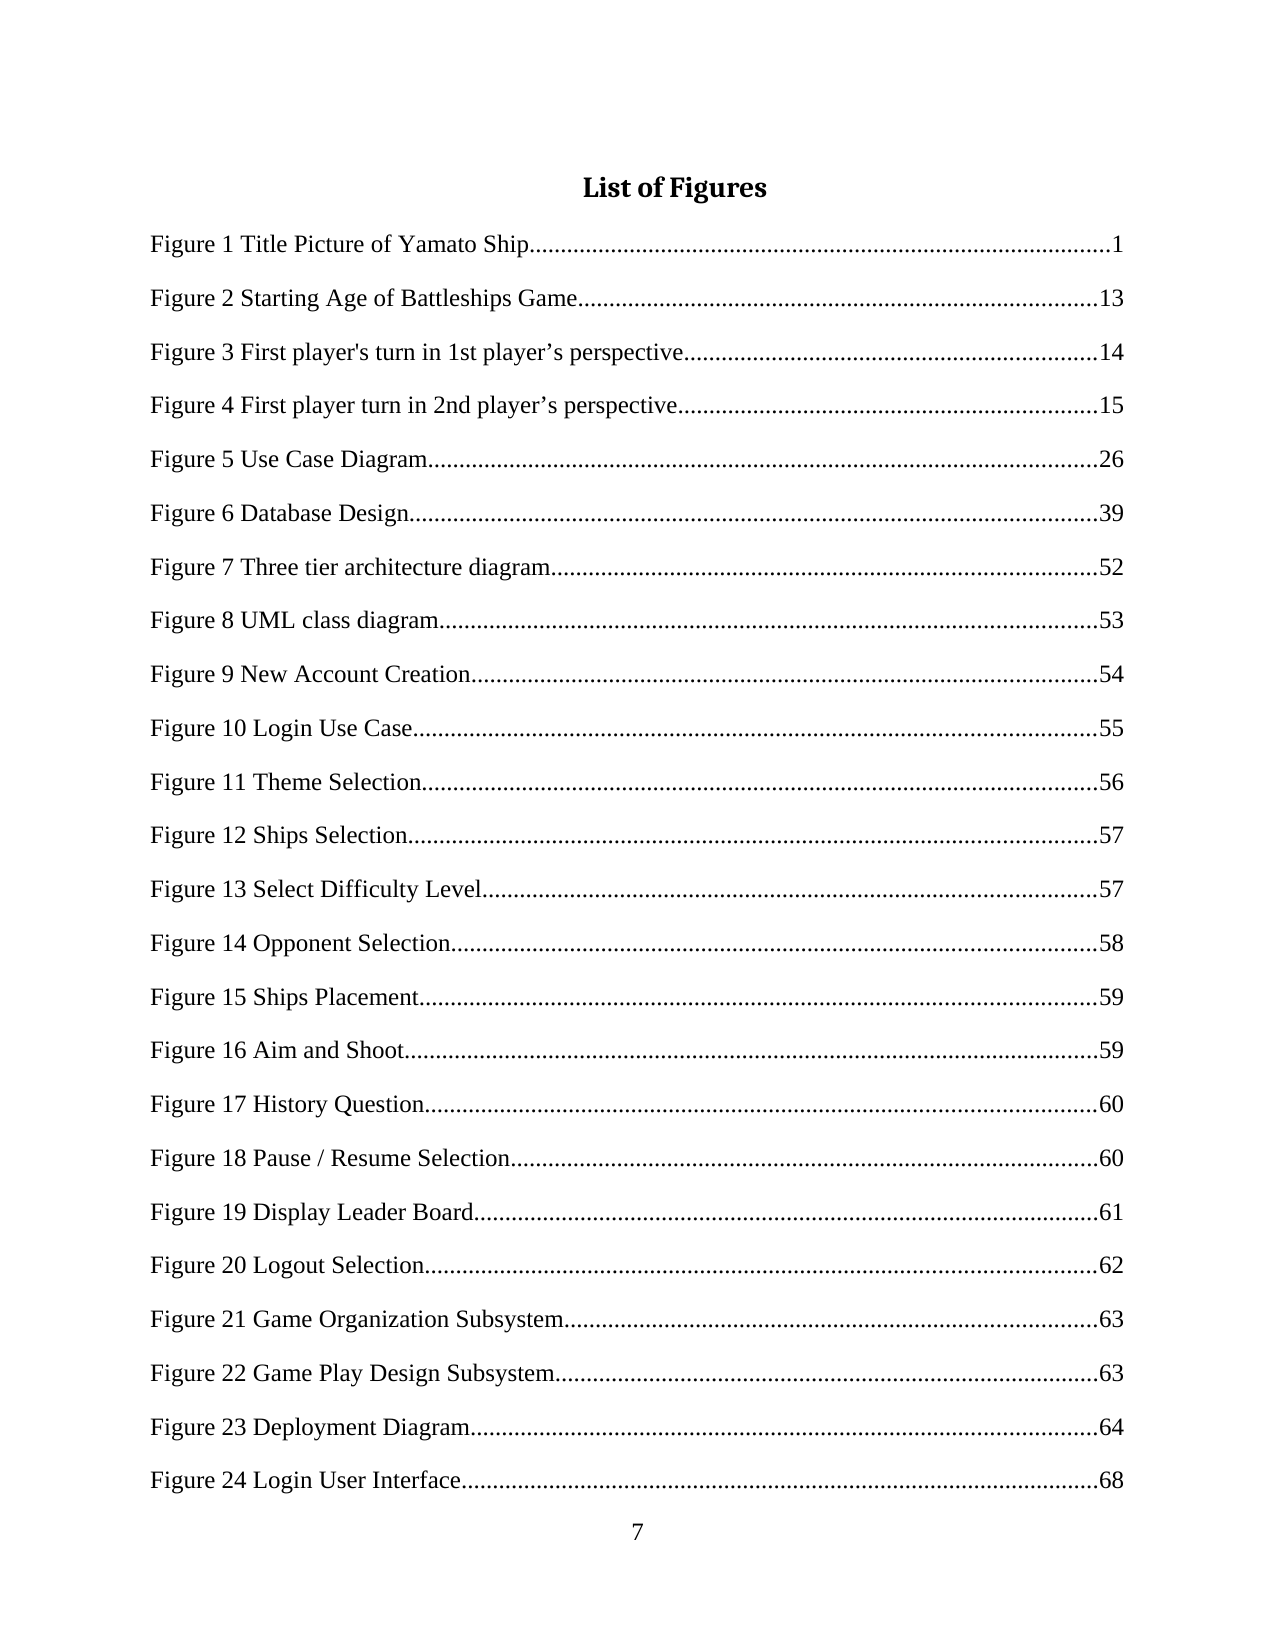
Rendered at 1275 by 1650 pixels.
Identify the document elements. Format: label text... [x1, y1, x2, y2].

text Figure 14 Opponent Selection 58 [150, 928, 1125, 957]
text Figure 8 UML class diagram 53 [150, 606, 1125, 634]
text Figure 20 Logout Selection 62 [150, 1251, 1125, 1279]
text Figure 1 Title Picture of Yamato Ship 1 [150, 229, 1125, 258]
text Figure 16 Aim and Shoot 59 [150, 1036, 1125, 1064]
text Figure 5 Use Case Diagram 26 [150, 444, 1125, 473]
text Figure 12 Ships Selection 57 [150, 821, 1125, 849]
text Figure 23 Deployment Diagram 64 [150, 1412, 1125, 1441]
text Figure 2 Starting Age of Battleships Game 13 [150, 283, 1125, 312]
text Figure 6 Database Design 39 [150, 498, 1125, 527]
text Figure 3 First player's turn in 1st player’s perspective 14 [150, 337, 1125, 366]
text Figure 24 Login User Interface 68 [150, 1466, 1125, 1494]
text Figure 9 New Account Creation 54 [150, 659, 1125, 688]
text Figure 15 Ships Placement 59 [150, 982, 1125, 1011]
text Figure 11 Theme Selection 56 [150, 767, 1125, 796]
text Figure 19 Display Leader Board 61 [150, 1197, 1125, 1226]
text Figure 22 Game Play Design Subsystem 63 [150, 1358, 1125, 1387]
subtitle List of Figures [225, 171, 1125, 204]
text Figure 7 Three tier architecture diagram 52 [150, 552, 1125, 581]
text Figure 13 Select Difficulty Level 57 [150, 874, 1125, 903]
text Figure 21 Game Organization Subsystem 63 [150, 1304, 1125, 1333]
text Figure 17 History Question 60 [150, 1089, 1125, 1118]
text Figure 18 Pause / Resume Selection 60 [150, 1143, 1125, 1172]
text Figure 10 Login Use Case 55 [150, 713, 1125, 742]
text Figure 4 First player turn in 2nd player’s perspective 15 [150, 391, 1125, 419]
